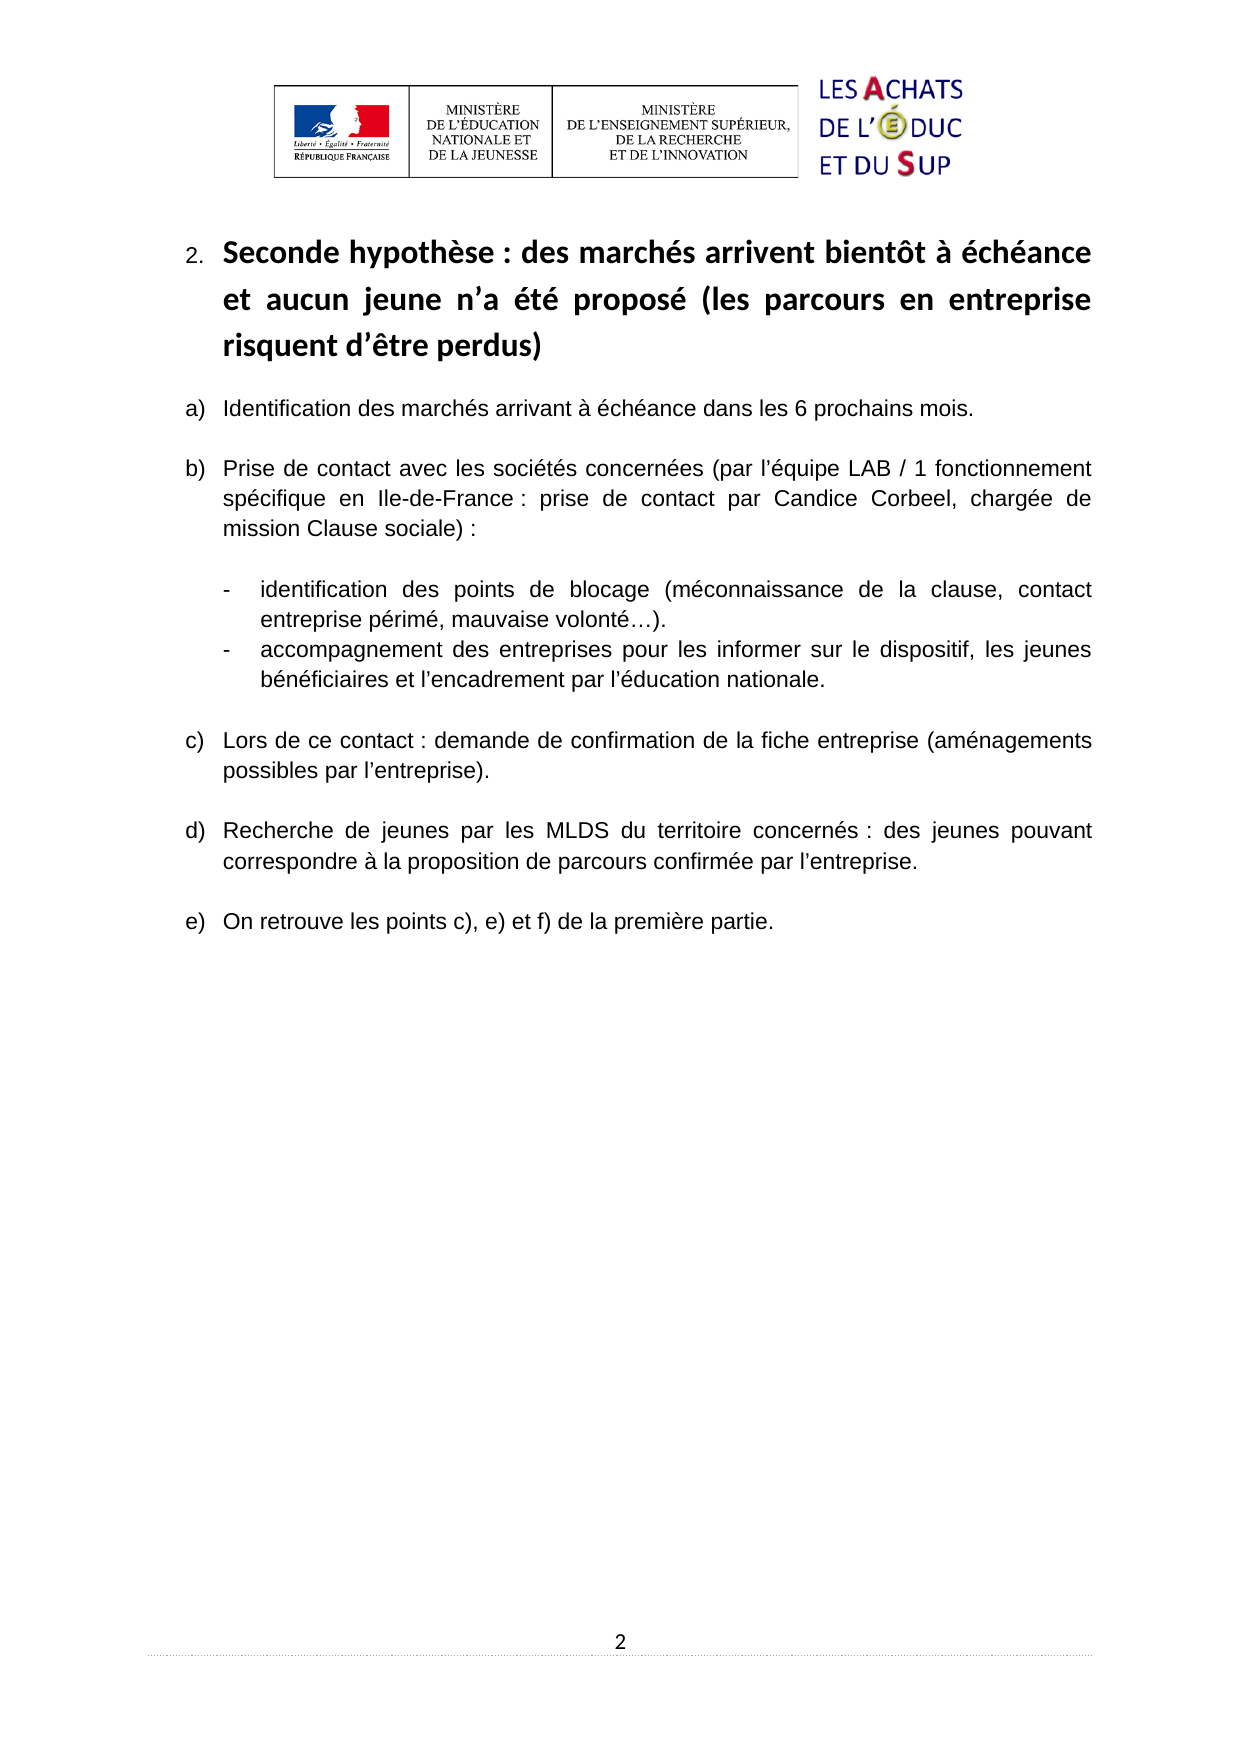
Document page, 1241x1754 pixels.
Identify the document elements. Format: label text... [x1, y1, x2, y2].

list Prise de contact avec les sociétés concernées (par l’équipe LAB / 1 fonctionnement spécifique en Ile-de-France : prise de contact par Candice Corbeel, chargée de mission Clause sociale) : [185, 455, 1092, 542]
list identification des points de blocage (méconnaissance de la clause, contact entreprise périmé, mauvaise volonté…). [223, 576, 1092, 632]
picture [273, 85, 799, 178]
list accompagnement des entreprises pour les informer sur le dispositif, les jeunes bénéficiaires et l’encadrement par l’éducation nationale. [223, 636, 1092, 693]
list Seconde hypothèse : des marchés arrivent bientôt à échéance et aucun jeune n’a été proposé (les parcours en entreprise risquent d’être perdus) [185, 231, 1092, 365]
list On retrouve les points c), e) et f) de la première partie. [185, 908, 1092, 934]
list Recherche de jeunes par les MLDS du territoire concernés : des jeunes pouvant correspondre à la proposition de parcours confirmée par l’entreprise. [185, 817, 1092, 874]
list Identification des marchés arrivant à échéance dans les 6 prochains mois. [185, 394, 1092, 421]
list Lors de ce contact : demande de confirmation de la fiche entreprise (aménagements possibles par l’entreprise). [185, 727, 1092, 783]
picture [817, 73, 967, 178]
